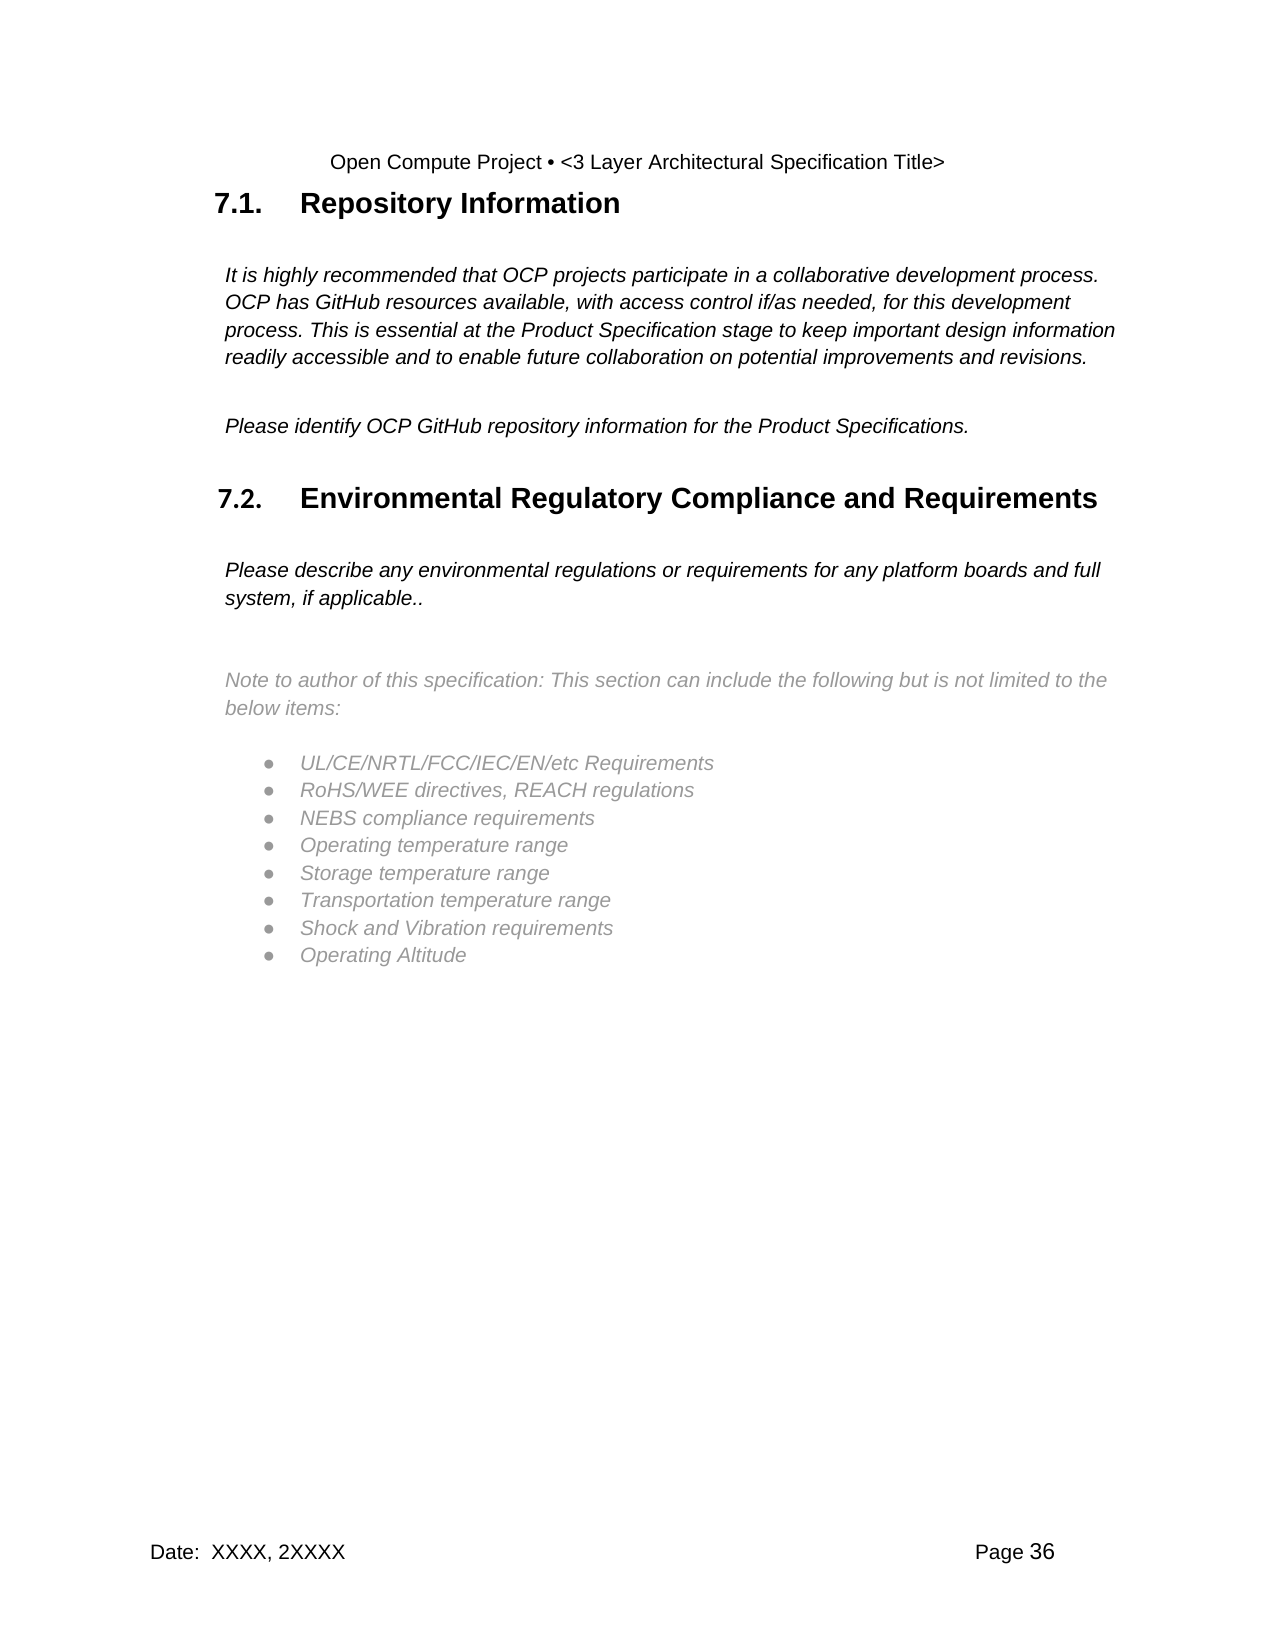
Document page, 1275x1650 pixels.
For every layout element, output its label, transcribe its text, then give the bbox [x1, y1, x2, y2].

list Storage temperature range [262, 861, 1125, 885]
text Note to author of this specification: This section can include the following but is not limited to the below items: [225, 668, 1125, 720]
subtitle Repository Information [262, 186, 1125, 220]
text It is highly recommended that OCP projects participate in a collaborative development process. OCP has GitHub resources available, with access control if/as needed, for this development process. This is essential at the Product Specification stage to keep important design information readily accessible and to enable future collaboration on potential improvements and revisions. [225, 263, 1125, 369]
list RoHS/WEE directives, REACH regulations [262, 778, 1125, 802]
list NEBS compliance requirements [262, 806, 1125, 830]
list Operating temperature range [262, 833, 1125, 857]
subtitle Please identify OCP GitHub repository information for the Product Specifications. [225, 414, 1125, 438]
list UL/CE/NRTL/FCC/IEC/EN/etc Requirements [262, 751, 1125, 775]
list Shock and Vibration requirements [262, 916, 1125, 940]
list Transportation temperature range [262, 888, 1125, 912]
list Operating Altitude [262, 943, 1125, 967]
text Please describe any environmental regulations or requirements for any platform boards and full system, if applicable.. [225, 558, 1125, 610]
subtitle Environmental Regulatory Compliance and Requirements [262, 480, 1125, 516]
